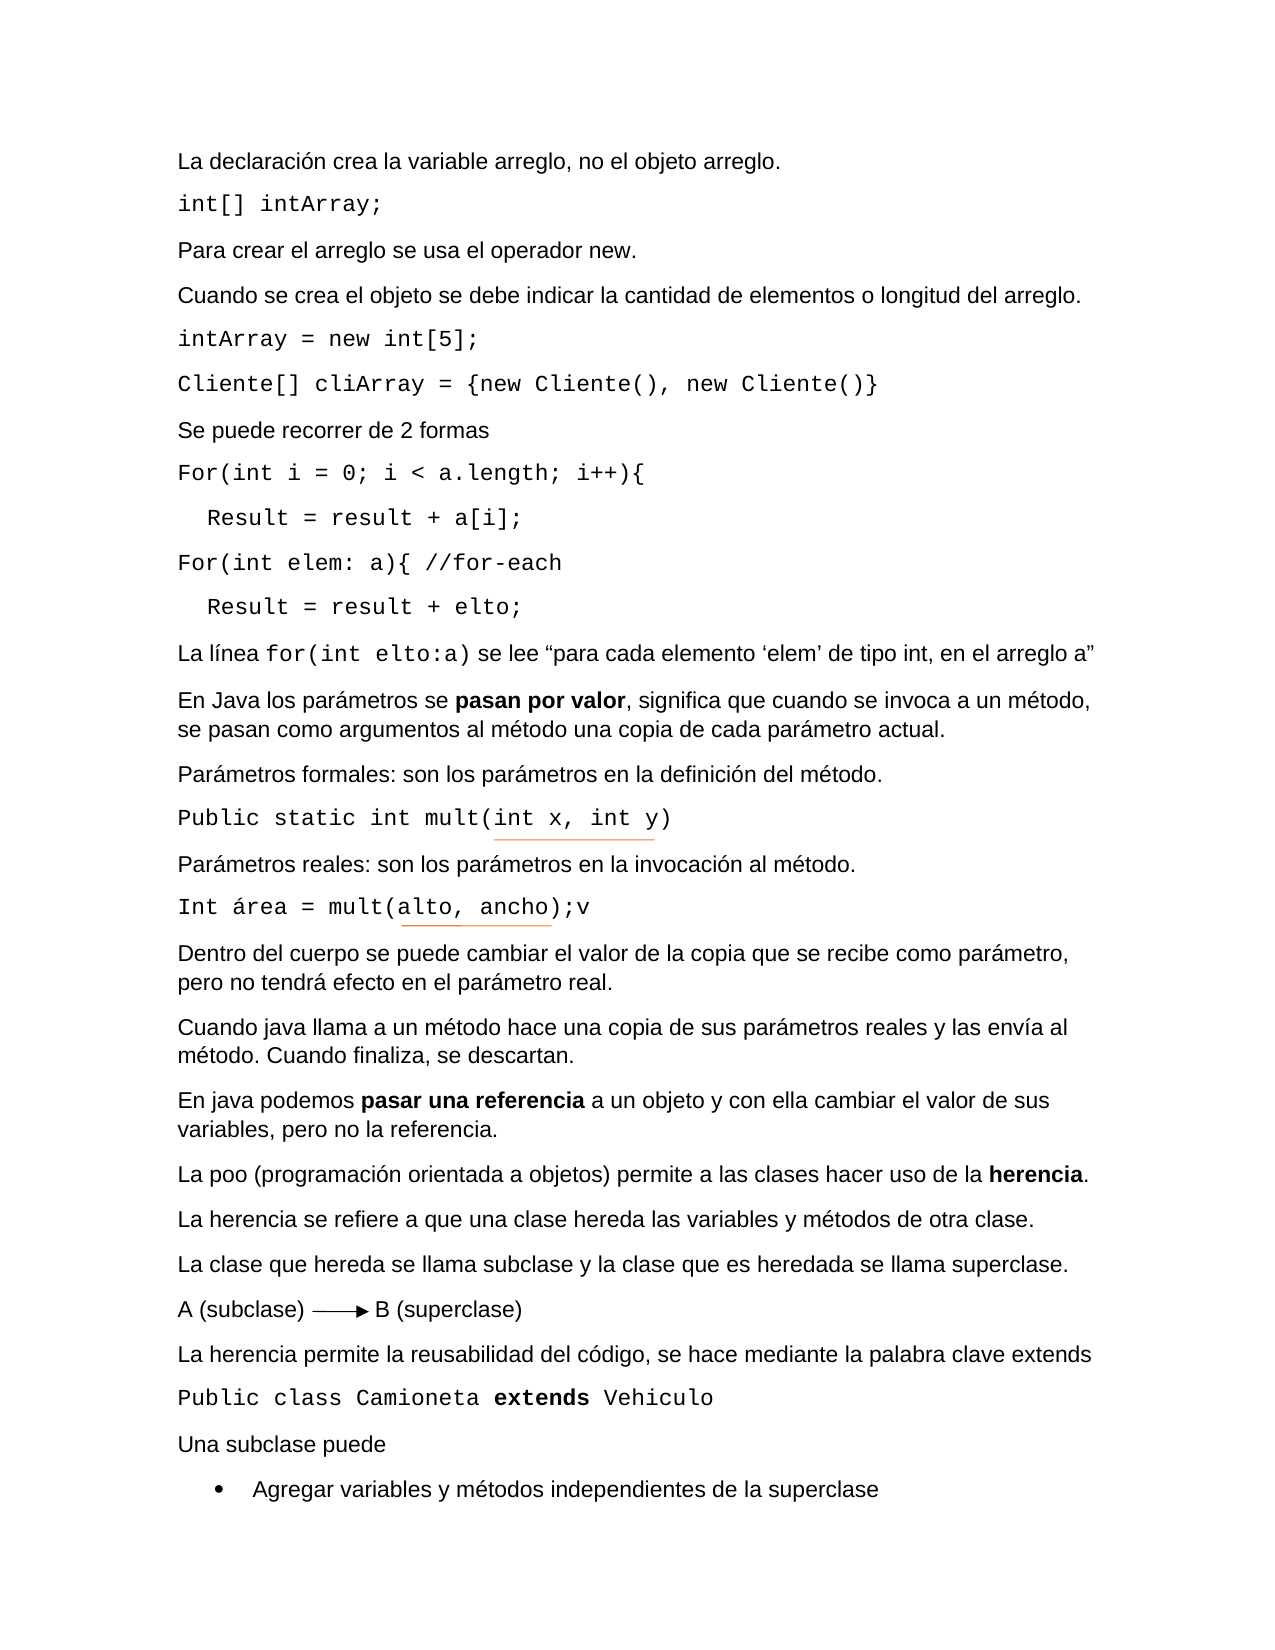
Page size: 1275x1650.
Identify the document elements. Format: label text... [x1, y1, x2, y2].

text For(int elem: a){ //for-each [177, 551, 1098, 577]
text La herencia permite la reusabilidad del código, se hace mediante la palabra clave extends [177, 1341, 1098, 1368]
text For(int i = 0; i < a.length; i++){ [177, 462, 1098, 488]
text La poo (programación orientada a objetos) permite a las clases hacer uso de la herencia. [177, 1161, 1098, 1187]
text En Java los parámetros se pasan por valor, significa que cuando se invoca a un método, se pasan como argumentos al método una copia de cada parámetro actual. [177, 687, 1098, 742]
text Una subclase puede [177, 1431, 1098, 1457]
text Public static int mult(int x, int y) [177, 806, 1098, 832]
text Cliente[] cliArray = {new Cliente(), new Cliente()} [177, 372, 1098, 398]
text Result = result + elto; [207, 596, 1098, 621]
text Cuando se crea el objeto se debe indicar la cantidad de elementos o longitud del arreglo. [177, 282, 1098, 309]
text Parámetros reales: son los parámetros en la invocación al método. [177, 851, 1098, 877]
text intArray = new int[5]; [177, 327, 1098, 353]
text Para crear el arreglo se usa el operador new. [177, 237, 1098, 264]
text La línea for(int elto:a) se lee “para cada elemento ‘elem’ de tipo int, en el arreglo a” [177, 640, 1098, 668]
text Dentro del cuerpo se puede cambiar el valor de la copia que se recibe como parámetro, pero no tendrá efecto en el parámetro real. [177, 940, 1098, 995]
text La declaración crea la variable arreglo, no el objeto arreglo. [177, 148, 1098, 174]
text Public class Camioneta extends Vehiculo [177, 1386, 1098, 1412]
text A (subclase) B (superclase) [177, 1296, 1098, 1322]
text int[] intArray; [177, 193, 1098, 219]
text Int área = mult(alto, ancho);v [177, 896, 1098, 922]
text Result = result + a[i]; [207, 506, 1098, 532]
text La herencia se refiere a que una clase hereda las variables y métodos de otra clase. [177, 1206, 1098, 1232]
text Se puede recorrer de 2 formas [177, 417, 1098, 443]
text Parámetros formales: son los parámetros en la definición del método. [177, 761, 1098, 787]
text Cuando java llama a un método hace una copia de sus parámetros reales y las envía al método. Cuando finaliza, se descartan. [177, 1014, 1098, 1068]
list Agregar variables y métodos independientes de la superclase [215, 1476, 1098, 1502]
text En java podemos pasar una referencia a un objeto y con ella cambiar el valor de sus variables, pero no la referencia. [177, 1087, 1098, 1142]
text La clase que hereda se llama subclase y la clase que es heredada se llama superclase. [177, 1251, 1098, 1277]
